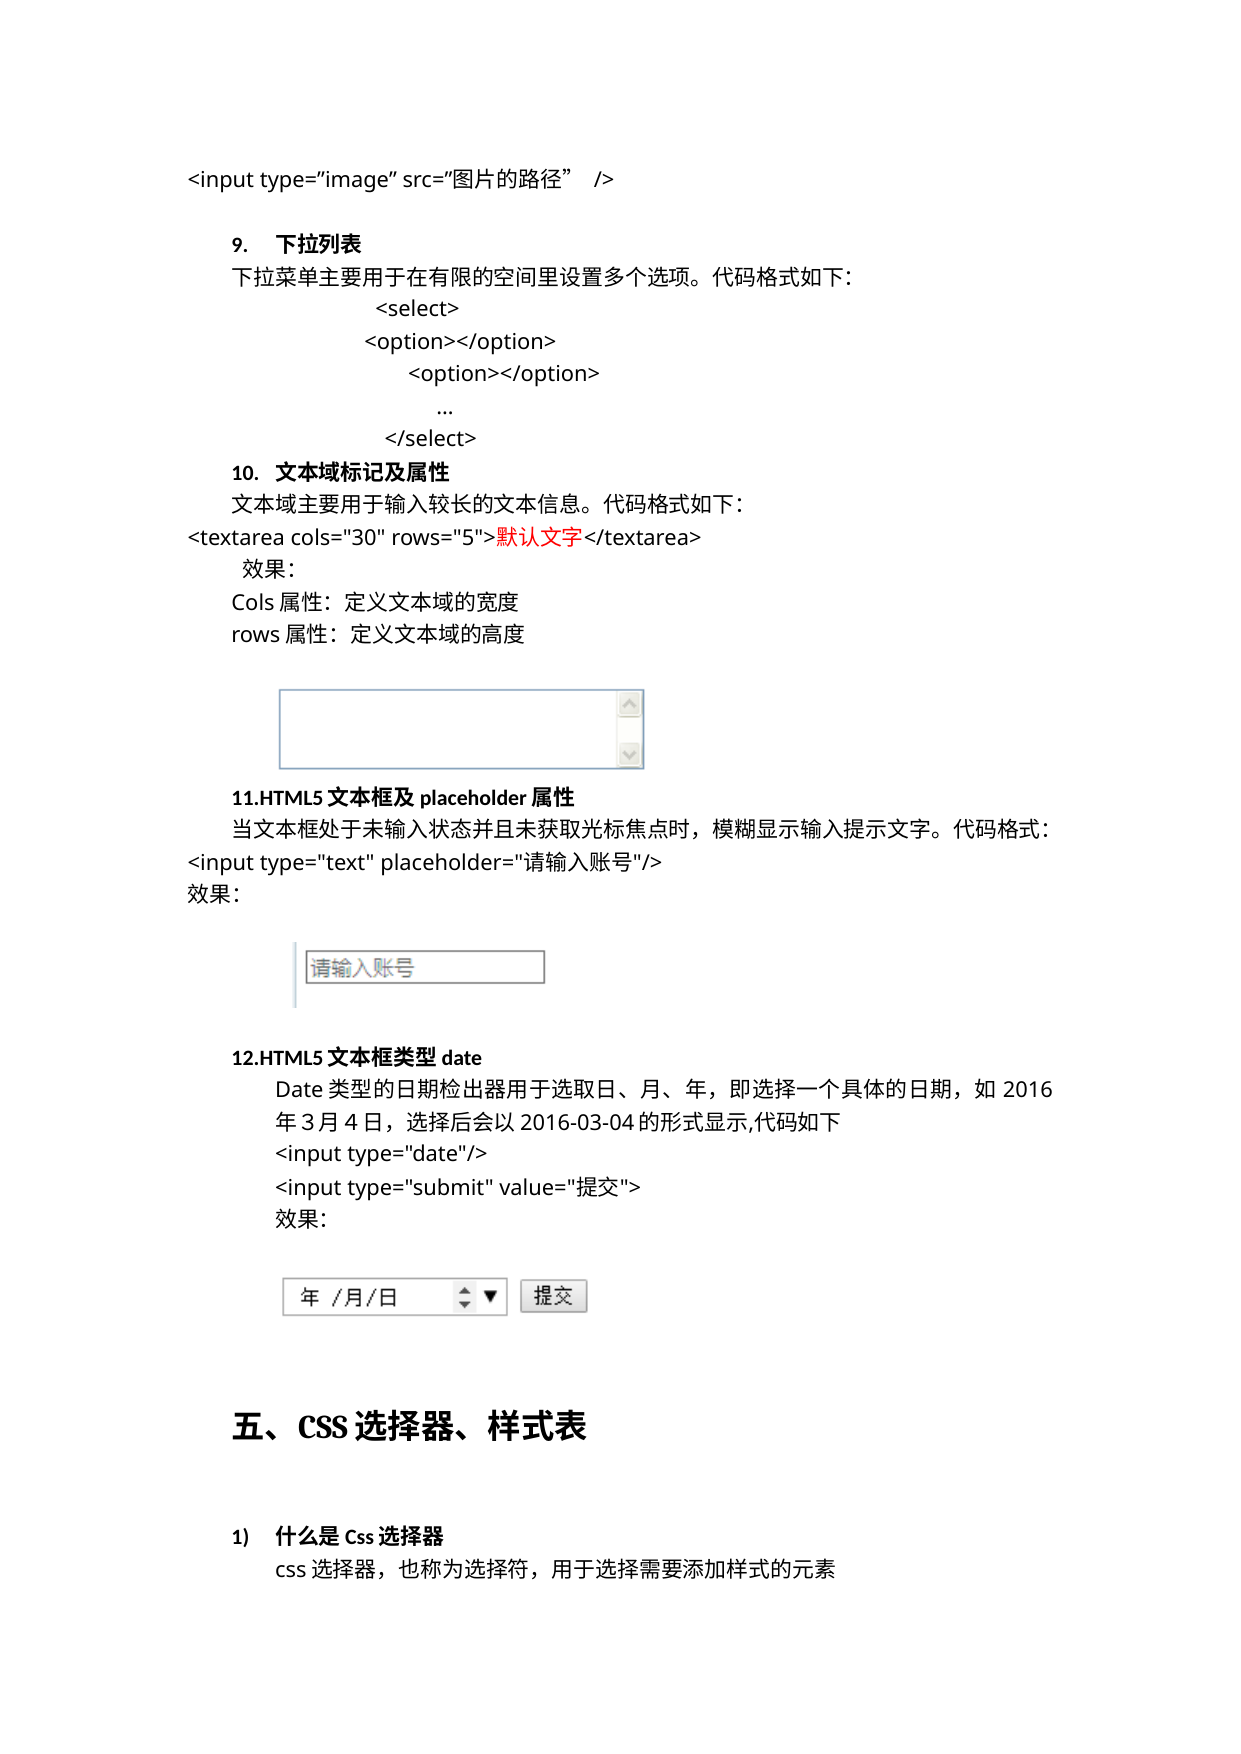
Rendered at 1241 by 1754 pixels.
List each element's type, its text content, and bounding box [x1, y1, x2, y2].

text <select> [320, 292, 1053, 324]
text </select> [187, 422, 1053, 454]
text <input type="text" placeholder="请输入账号"/> [187, 844, 1053, 877]
picture [278, 1270, 641, 1329]
text 当文本框处于未输入状态并且未获取光标焦点时，模糊显示输入提示文字。代码格式： [187, 812, 1053, 844]
list 下拉列表 [231, 227, 1053, 259]
text Cols属性：定义文本域的宽度 [187, 584, 1053, 617]
picture [292, 942, 661, 1008]
list 什么是Css选择器 [231, 1519, 1053, 1551]
list 文本域标记及属性 [231, 454, 1053, 487]
text <textarea cols="30" rows="5">默认文字</textarea> [187, 519, 1053, 552]
text 效果： [275, 1202, 1053, 1234]
text <input type=”image” src=”图片的路径” /> [187, 162, 1053, 194]
text Date类型的日期检出器用于选取日、月、年，即选择一个具体的日期，如2016年３月４日，选择后会以2016-03-04的形式显示,代码如下 [275, 1072, 1053, 1137]
picture [273, 680, 654, 776]
subtitle 五、CSS选择器、样式表 [187, 1392, 1053, 1457]
text … [320, 389, 1053, 422]
text 效果： [187, 552, 1053, 584]
text rows属性：定义文本域的高度 [187, 617, 1053, 649]
list 12.HTML5文本框类型date [231, 942, 1053, 1072]
text css选择器，也称为选择符，用于选择需要添加样式的元素 [187, 1551, 1053, 1584]
text 效果： [187, 877, 1053, 909]
text <input type="date"/> [231, 1137, 1053, 1169]
text 下拉菜单主要用于在有限的空间里设置多个选项。代码格式如下： [187, 259, 1053, 292]
text <input type="submit" value="提交"> [275, 1169, 1053, 1202]
text <option></option> [320, 324, 1053, 357]
text 文本域主要用于输入较长的文本信息。代码格式如下： [187, 487, 1053, 519]
text <option></option> [320, 357, 1053, 389]
